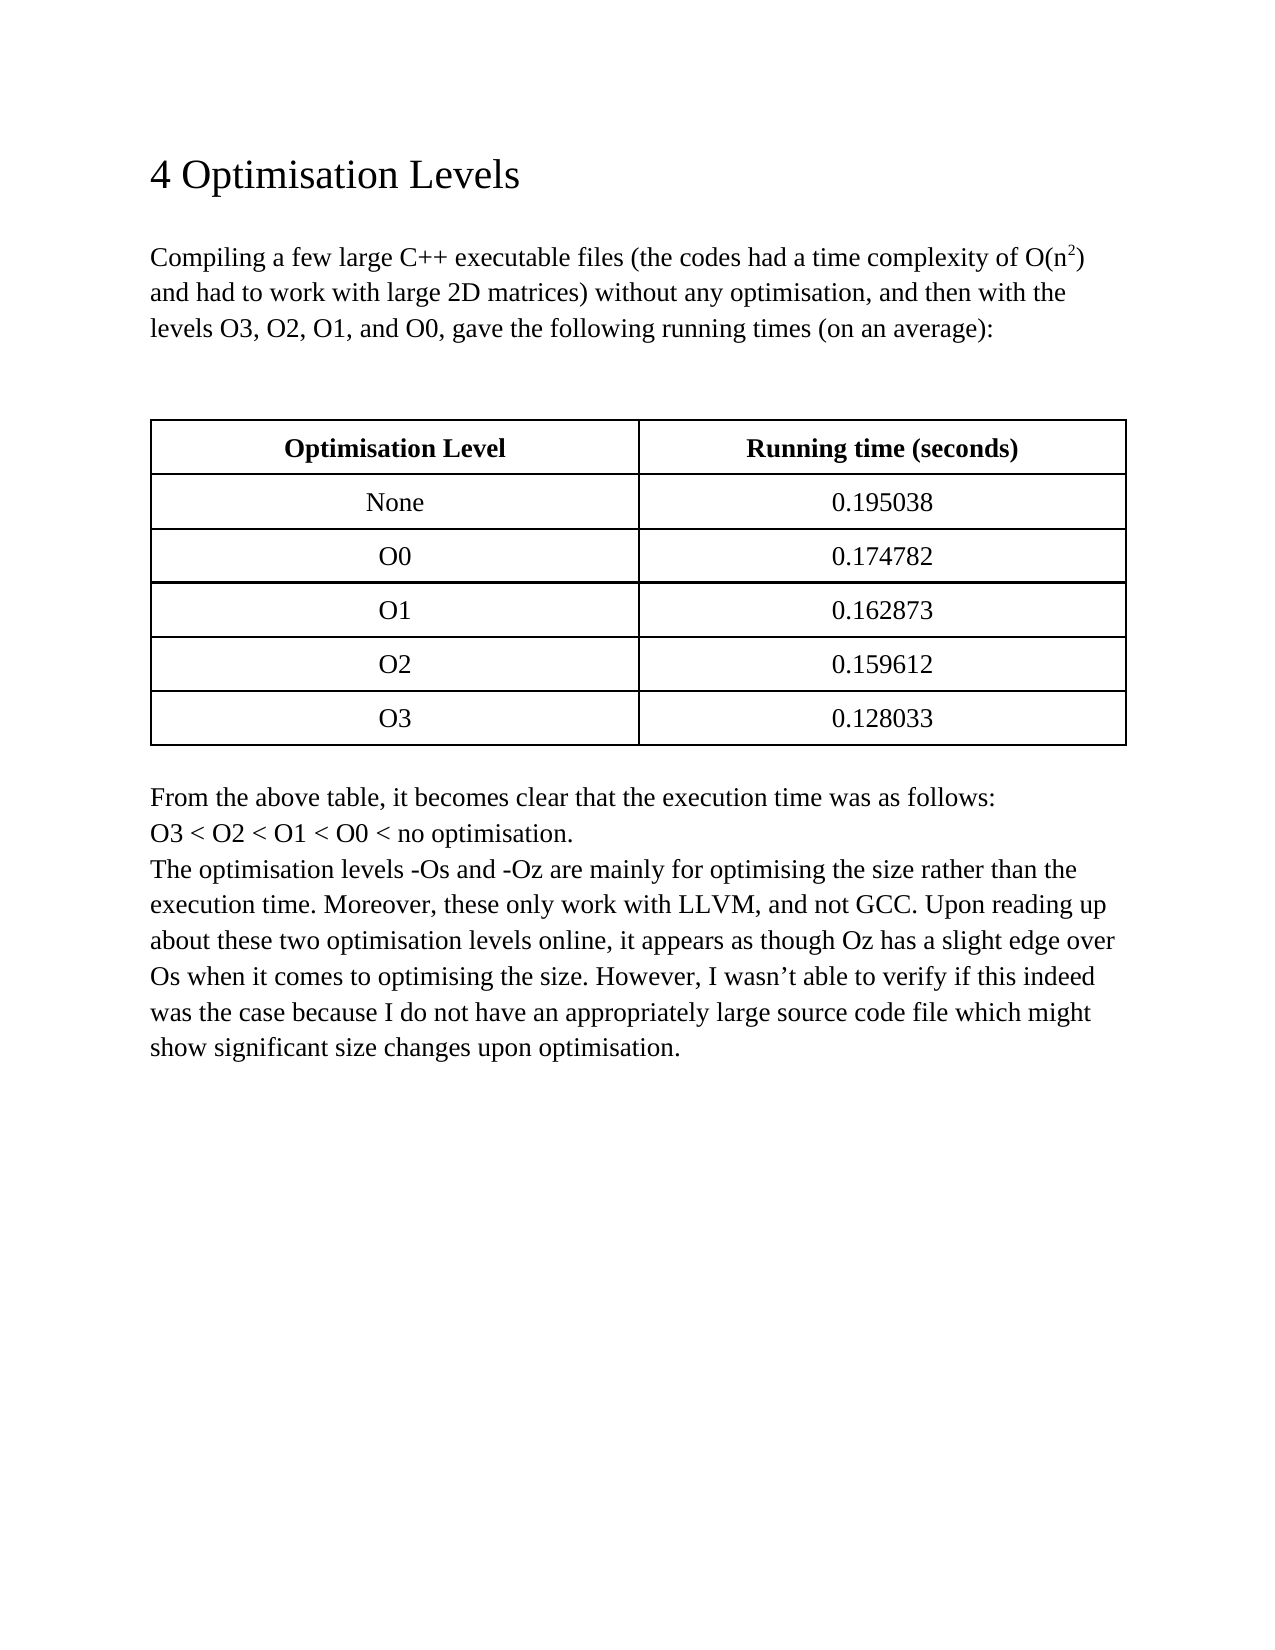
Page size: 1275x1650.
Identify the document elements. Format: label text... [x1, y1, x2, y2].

table_cell O2 [152, 638, 638, 689]
table_header Optimisation Level [152, 421, 638, 473]
table_cell 0.159612 [640, 638, 1125, 689]
text From the above table, it becomes clear that the execution time was as follows: [150, 781, 1125, 813]
table_cell 0.128033 [640, 692, 1125, 744]
table_cell 0.195038 [640, 475, 1125, 527]
table_header Running time (seconds) [640, 421, 1125, 473]
subtitle 4 Optimisation Levels [150, 150, 1125, 198]
text The optimisation levels -Os and -Oz are mainly for optimising the size rather than the execution time. Moreover, these only work with LLVM, and not GCC. Upon reading up about these two optimisation levels online, it appears as though Oz has a slight edge over Os when it comes to optimising the size. However, I wasn’t able to verify if this indeed was the case because I do not have an appropriately large source code file which might show significant size changes upon optimisation. [150, 853, 1125, 1063]
table_cell 0.162873 [640, 584, 1125, 636]
table_cell None [152, 475, 638, 527]
text Compiling a few large C++ executable files (the codes had a time complexity of O(n2) and had to work with large 2D matrices) without any optimisation, and then with the levels O3, O2, O1, and O0, gave the following running times (on an average): [150, 241, 1125, 343]
table_cell 0.174782 [640, 530, 1125, 581]
table_cell O0 [152, 530, 638, 581]
table_cell O3 [152, 692, 638, 744]
table_cell O1 [152, 584, 638, 636]
text O3 < O2 < O1 < O0 < no optimisation. [150, 817, 1125, 848]
